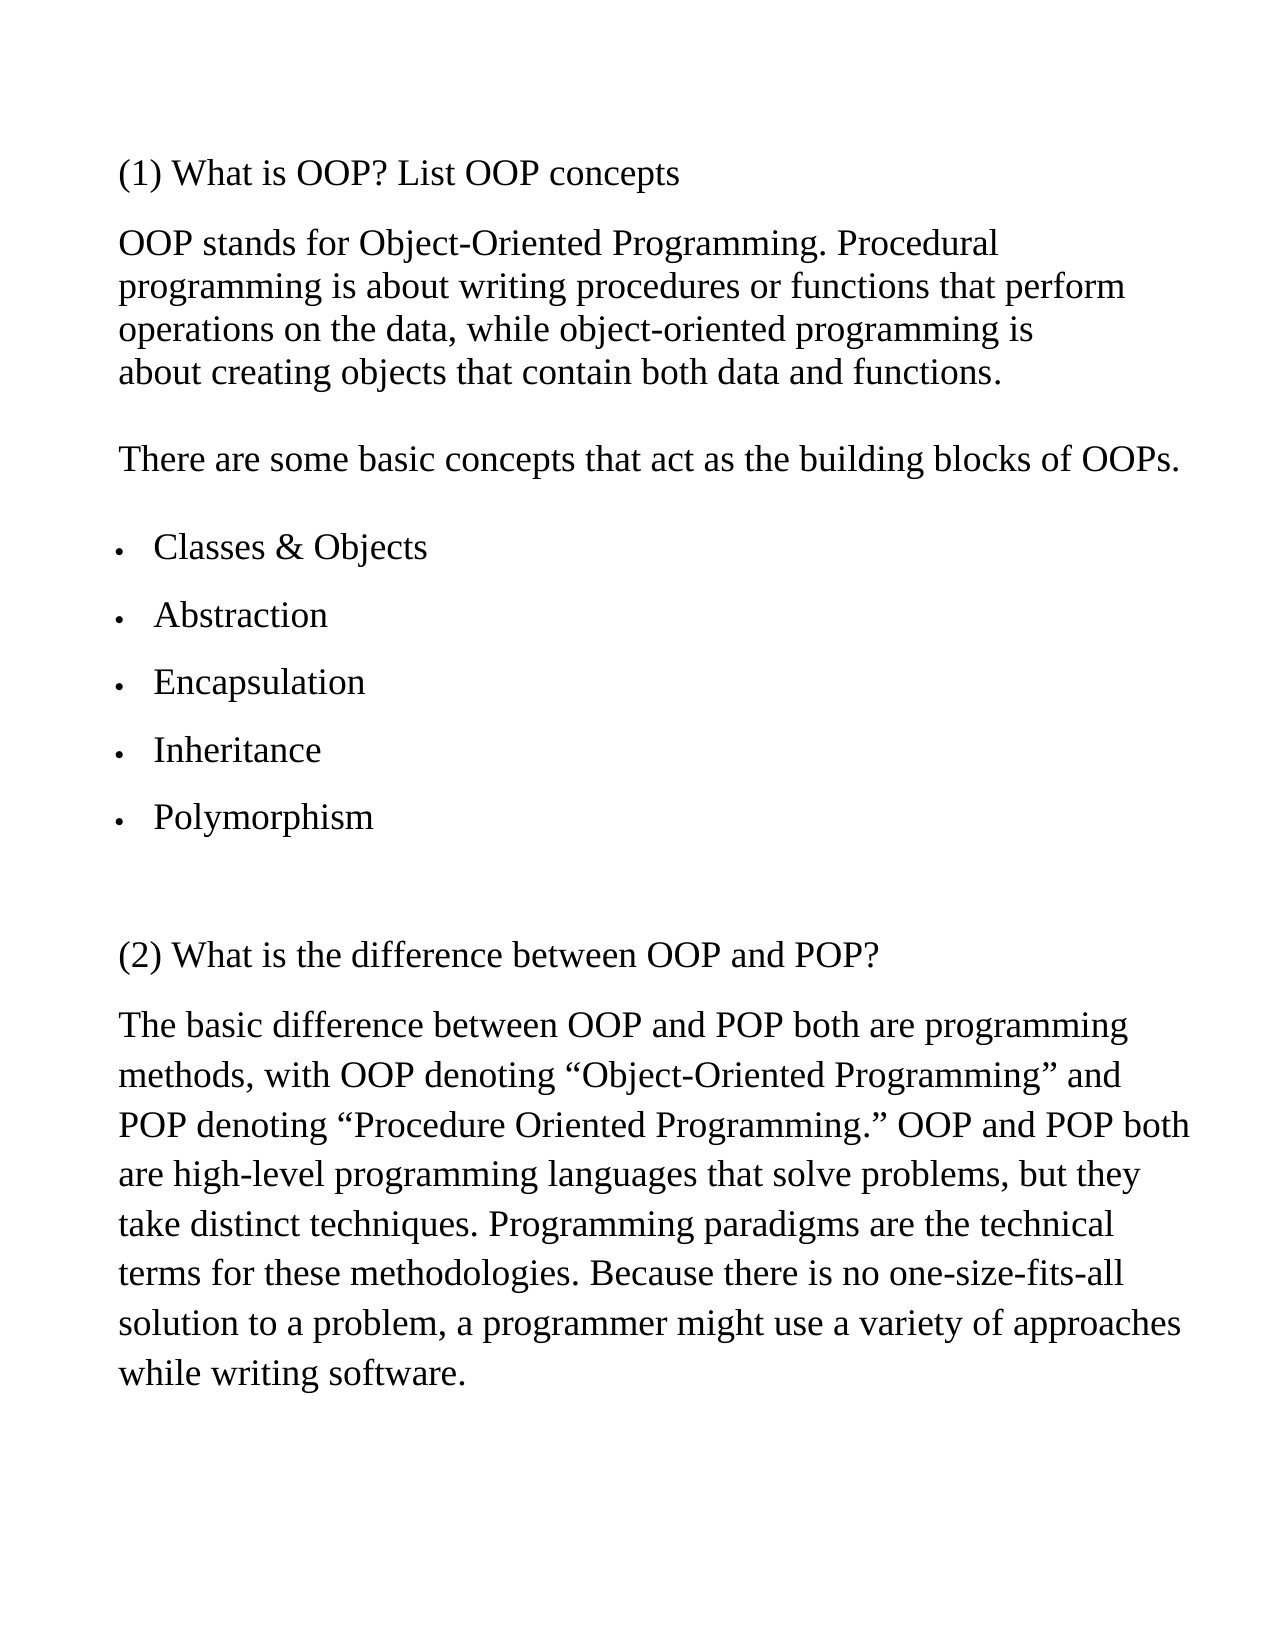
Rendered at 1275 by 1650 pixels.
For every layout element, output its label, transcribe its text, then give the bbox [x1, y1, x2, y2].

list Inheritance [116, 727, 1196, 770]
text There are some basic concepts that act as the building blocks of OOPs. [118, 436, 1196, 479]
text The basic difference between OOP and POP both are programming methods, with OOP denoting “Object-Oriented Programming” and POP denoting “Procedure Oriented Programming.” OOP and POP both are high-level programming languages that solve problems, but they take distinct techniques. Programming paradigms are the technical terms for these methodologies. Because there is no one-size-fits-all solution to a problem, a programmer might use a variety of approaches while writing software. [118, 1003, 1196, 1393]
text (1) What is OOP? List OOP concepts [118, 150, 1196, 193]
list Classes & Objects [116, 524, 1196, 568]
list Encapsulation [116, 659, 1196, 703]
text OOP stands for Object-Oriented Programming. Procedural programming is about writing procedures or functions that perform operations on the data, while object-oriented programming is about creating objects that contain both data and functions. [118, 220, 1196, 393]
list Polymorphism [116, 794, 1196, 838]
text (2) What is the difference between OOP and POP? [118, 932, 1196, 976]
list Abstraction [116, 592, 1196, 635]
